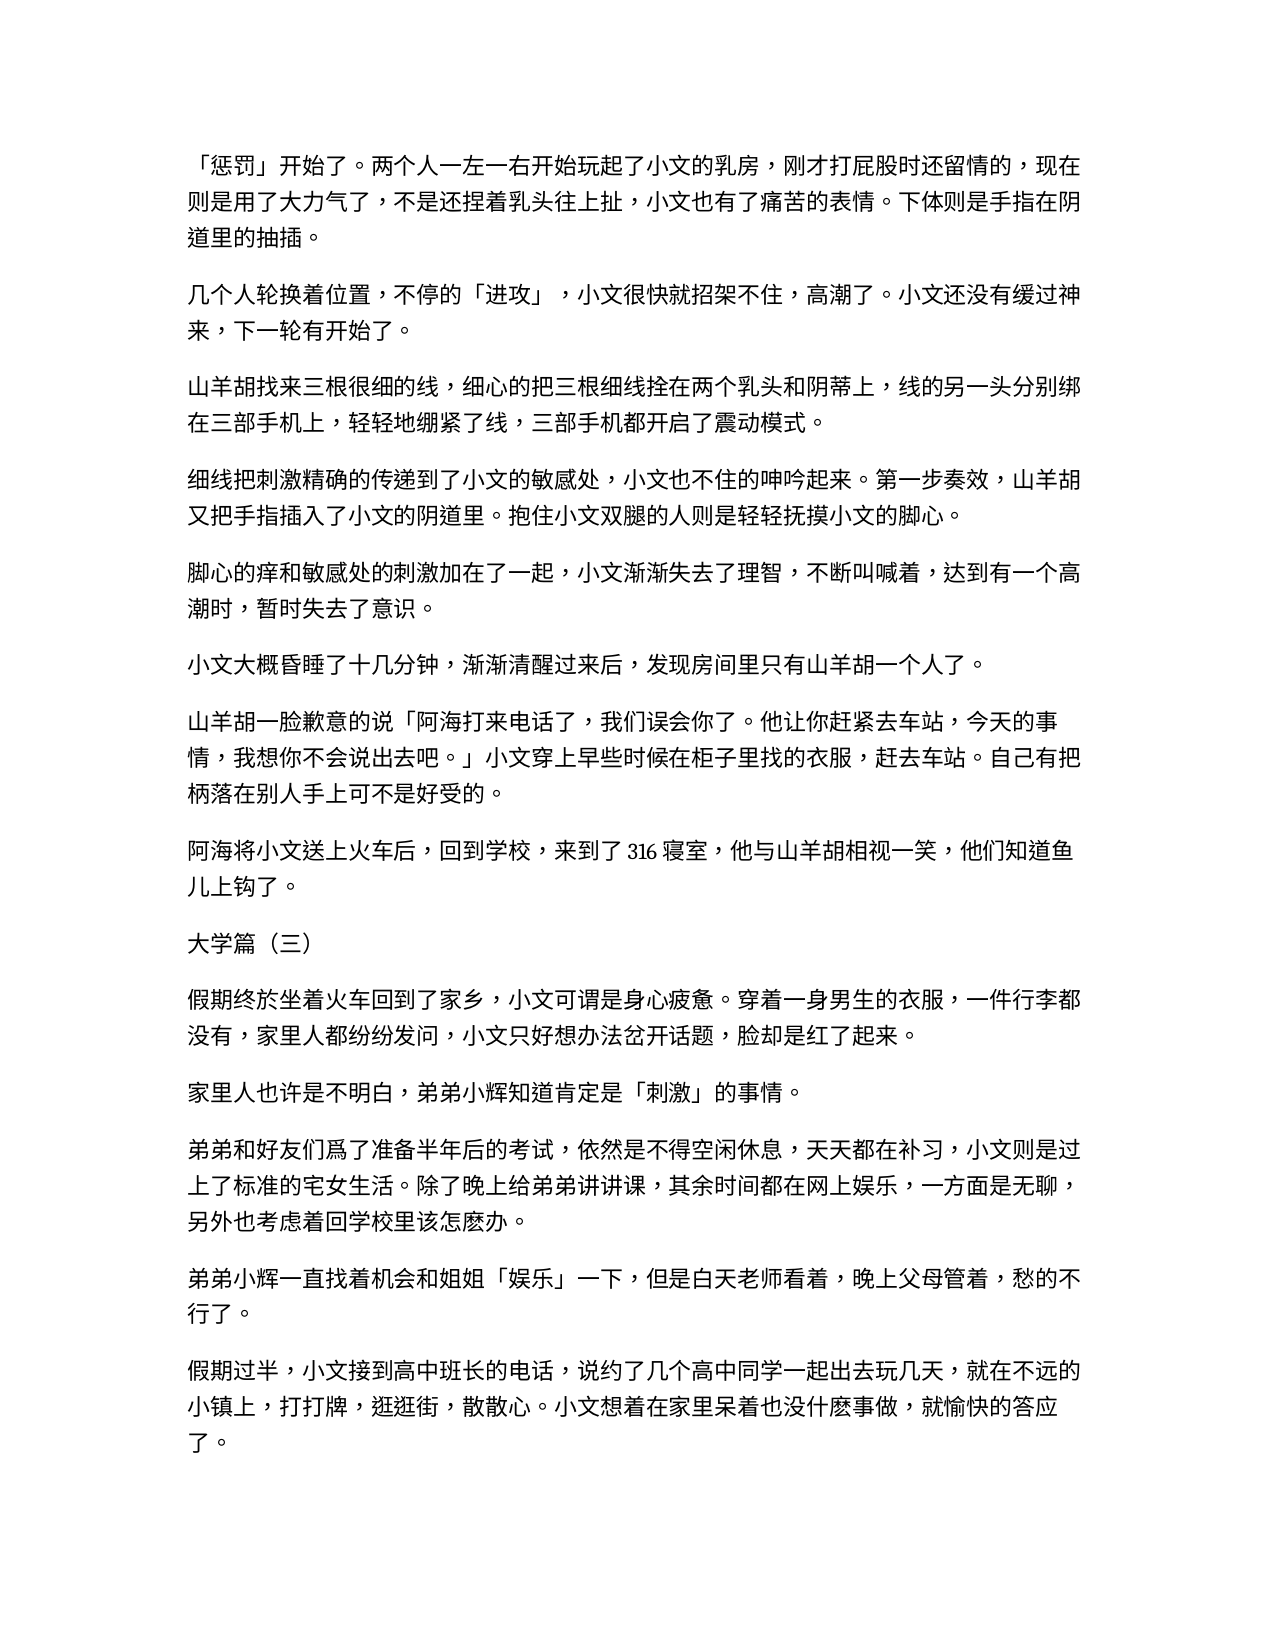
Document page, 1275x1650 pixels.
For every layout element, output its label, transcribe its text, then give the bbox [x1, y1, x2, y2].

text 「惩罚」开始了。两个人一左一右开始玩起了小文的乳房，刚才打屁股时还留情的，现在则是用了大力气了，不是还捏着乳头往上扯，小文也有了痛苦的表情。下体则是手指在阴道里的抽插。 [187, 150, 1087, 253]
text 假期过半，小文接到高中班长的电话，说约了几个高中同学一起出去玩几天，就在不远的小镇上，打打牌，逛逛街，散散心。小文想着在家里呆着也没什麽事做，就愉快的答应了。 [187, 1355, 1087, 1458]
text 小文大概昏睡了十几分钟，渐渐清醒过来后，发现房间里只有山羊胡一个人了。 [187, 649, 1087, 681]
text 细线把刺激精确的传递到了小文的敏感处，小文也不住的呻吟起来。第一步奏效，山羊胡又把手指插入了小文的阴道里。抱住小文双腿的人则是轻轻抚摸小文的脚心。 [187, 464, 1087, 531]
text 弟弟和好友们爲了准备半年后的考试，依然是不得空闲休息，天天都在补习，小文则是过上了标准的宅女生活。除了晚上给弟弟讲讲课，其余时间都在网上娱乐，一方面是无聊，另外也考虑着回学校里该怎麽办。 [187, 1134, 1087, 1237]
text 几个人轮换着位置，不停的「进攻」，小文很快就招架不住，高潮了。小文还没有缓过神来，下一轮有开始了。 [187, 279, 1087, 346]
text 假期终於坐着火车回到了家乡，小文可谓是身心疲惫。穿着一身男生的衣服，一件行李都没有，家里人都纷纷发问，小文只好想办法岔开话题，脸却是红了起来。 [187, 984, 1087, 1052]
text 阿海将小文送上火车后，回到学校，来到了316寝室，他与山羊胡相视一笑，他们知道鱼儿上钩了。 [187, 835, 1087, 902]
text 山羊胡找来三根很细的线，细心的把三根细线拴在两个乳头和阴蒂上，线的另一头分别绑在三部手机上，轻轻地绷紧了线，三部手机都开启了震动模式。 [187, 371, 1087, 438]
text 山羊胡一脸歉意的说「阿海打来电话了，我们误会你了。他让你赶紧去车站，今天的事情，我想你不会说出去吧。」小文穿上早些时候在柜子里找的衣服，赶去车站。自己有把柄落在别人手上可不是好受的。 [187, 706, 1087, 809]
text 家里人也许是不明白，弟弟小辉知道肯定是「刺激」的事情。 [187, 1077, 1087, 1108]
text 弟弟小辉一直找着机会和姐姐「娱乐」一下，但是白天老师看着，晚上父母管着，愁的不行了。 [187, 1262, 1087, 1330]
text 脚心的痒和敏感处的刺激加在了一起，小文渐渐失去了理智，不断叫喊着，达到有一个高潮时，暂时失去了意识。 [187, 557, 1087, 624]
text 大学篇（三） [187, 928, 1087, 959]
